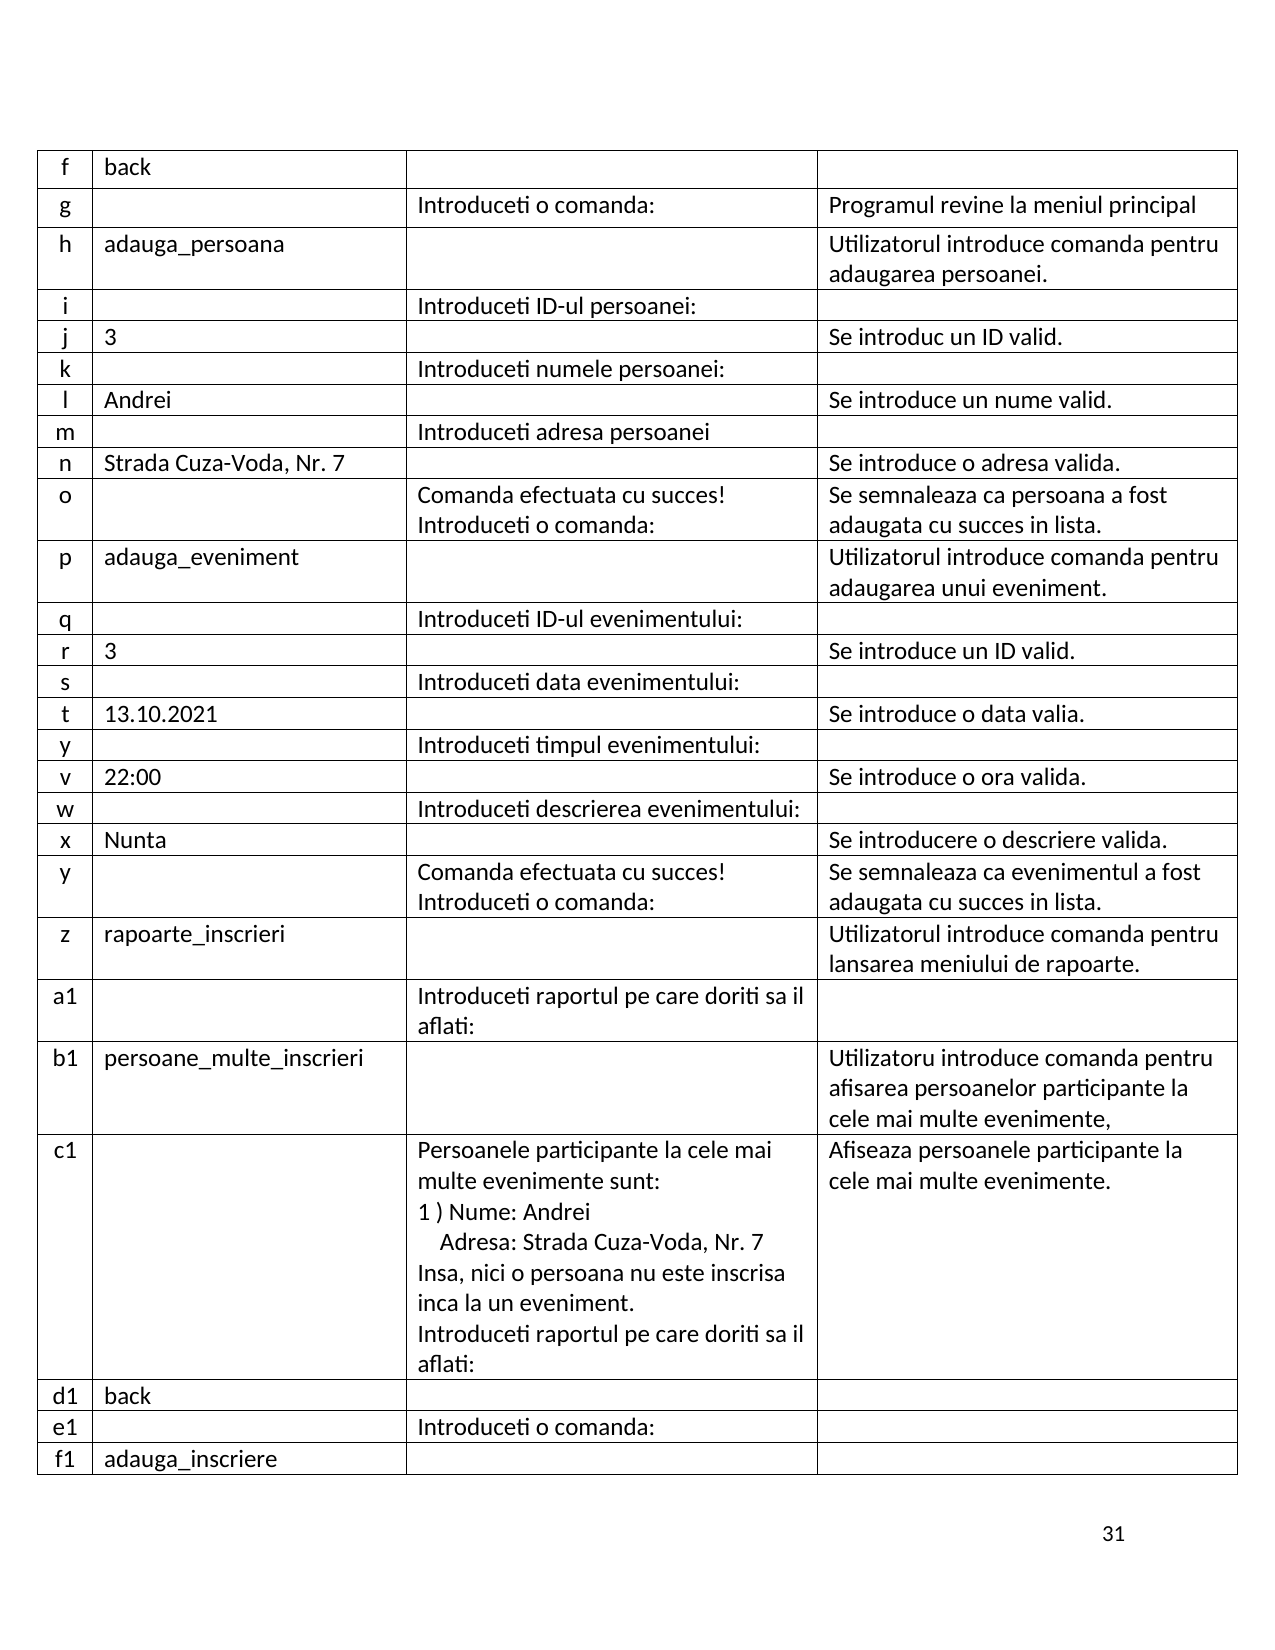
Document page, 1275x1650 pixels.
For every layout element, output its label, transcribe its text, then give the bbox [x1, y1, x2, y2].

table_cell e1 [38, 1411, 92, 1442]
table_cell [818, 353, 1237, 383]
table_cell 3 [93, 635, 406, 665]
table_cell [93, 353, 406, 383]
table_cell [818, 666, 1237, 697]
table_cell [407, 448, 817, 478]
table_cell Se introduc un ID valid. [818, 321, 1237, 352]
table_cell [818, 151, 1237, 188]
table_cell c1 [38, 1135, 92, 1379]
table_cell back [93, 151, 406, 188]
table_cell Se introduce o ora valida. [818, 761, 1237, 792]
table_cell [818, 1443, 1237, 1473]
table_cell Se introducere o descriere valida. [818, 824, 1237, 855]
table_cell [93, 730, 406, 760]
table_cell Andrei [93, 385, 406, 415]
table_cell 22:00 [93, 761, 406, 792]
table_cell x [38, 824, 92, 855]
table_cell [818, 290, 1237, 320]
table_cell [407, 698, 817, 728]
table_cell p [38, 541, 92, 602]
table_cell Comanda efectuata cu succes! Introduceti o comanda: [407, 856, 817, 917]
table_cell m [38, 416, 92, 447]
table_cell [407, 1380, 817, 1410]
table_cell [93, 793, 406, 823]
table_cell [407, 1042, 817, 1134]
table_cell [407, 385, 817, 415]
table_cell [407, 824, 817, 855]
table_cell [407, 321, 817, 352]
table_cell [93, 479, 406, 540]
table_cell Se introduce un ID valid. [818, 635, 1237, 665]
table_cell h [38, 228, 92, 289]
table_cell Afiseaza persoanele participante la cele mai multe evenimente. [818, 1135, 1237, 1379]
table_cell k [38, 353, 92, 383]
table_cell t [38, 698, 92, 728]
table_cell [93, 666, 406, 697]
table_cell adauga_persoana [93, 228, 406, 289]
table_cell [818, 980, 1237, 1041]
table_cell Introduceti ID-ul persoanei: [407, 290, 817, 320]
table_cell [407, 918, 817, 979]
table_cell Introduceti numele persoanei: [407, 353, 817, 383]
table_cell Utilizatorul introduce comanda pentru adaugarea unui eveniment. [818, 541, 1237, 602]
table_cell [818, 1380, 1237, 1410]
table_cell n [38, 448, 92, 478]
table_cell [93, 1135, 406, 1379]
table_cell Introduceti o comanda: [407, 1411, 817, 1442]
table_cell persoane_multe_inscrieri [93, 1042, 406, 1134]
table_cell [818, 793, 1237, 823]
table_cell [93, 603, 406, 634]
table_cell o [38, 479, 92, 540]
table_cell Strada Cuza-Voda, Nr. 7 [93, 448, 406, 478]
table_cell 13.10.2021 [93, 698, 406, 728]
table_cell Se introduce o data valia. [818, 698, 1237, 728]
table_cell Introduceti ID-ul evenimentului: [407, 603, 817, 634]
table_cell z [38, 918, 92, 979]
table_cell Se semnaleaza ca persoana a fost adaugata cu succes in lista. [818, 479, 1237, 540]
table_cell rapoarte_inscrieri [93, 918, 406, 979]
table_cell w [38, 793, 92, 823]
table_cell 3 [93, 321, 406, 352]
table_cell [407, 228, 817, 289]
table_cell d1 [38, 1380, 92, 1410]
table_cell Utilizatorul introduce comanda pentru adaugarea persoanei. [818, 228, 1237, 289]
table_cell q [38, 603, 92, 634]
table_cell [407, 151, 817, 188]
table_cell [818, 730, 1237, 760]
table_cell [93, 290, 406, 320]
table_cell [93, 1411, 406, 1442]
table_cell b1 [38, 1042, 92, 1134]
table_cell Utilizatoru introduce comanda pentru afisarea persoanelor participante la cele mai multe evenimente, [818, 1042, 1237, 1134]
table_cell adauga_eveniment [93, 541, 406, 602]
table_cell Programul revine la meniul principal [818, 189, 1237, 227]
table_cell i [38, 290, 92, 320]
table_cell Introduceti descrierea evenimentului: [407, 793, 817, 823]
table_cell l [38, 385, 92, 415]
table_cell r [38, 635, 92, 665]
table_cell [407, 761, 817, 792]
table_cell adauga_inscriere [93, 1443, 406, 1473]
table_cell Se introduce un nume valid. [818, 385, 1237, 415]
table_cell Se introduce o adresa valida. [818, 448, 1237, 478]
table_cell Introduceti adresa persoanei [407, 416, 817, 447]
table_cell f [38, 151, 92, 188]
table_cell [407, 541, 817, 602]
table_cell Introduceti raportul pe care doriti sa il aflati: [407, 980, 817, 1041]
table_cell Introduceti data evenimentului: [407, 666, 817, 697]
table_cell Se semnaleaza ca evenimentul a fost adaugata cu succes in lista. [818, 856, 1237, 917]
table_cell Comanda efectuata cu succes! Introduceti o comanda: [407, 479, 817, 540]
table_cell a1 [38, 980, 92, 1041]
table_cell s [38, 666, 92, 697]
table_cell y [38, 856, 92, 917]
table_cell [407, 635, 817, 665]
table_cell [818, 1411, 1237, 1442]
table_cell [93, 416, 406, 447]
table_cell f1 [38, 1443, 92, 1473]
table_cell [818, 603, 1237, 634]
table_cell [407, 1443, 817, 1473]
table_cell y [38, 730, 92, 760]
table_cell Utilizatorul introduce comanda pentru lansarea meniului de rapoarte. [818, 918, 1237, 979]
table_cell Introduceti timpul evenimentului: [407, 730, 817, 760]
table_cell Persoanele participante la cele mai multe evenimente sunt: 1 ) Nume: Andrei Adresa: Strada Cuza-Voda, Nr. 7 Insa, nici o persoana nu este inscrisa inca la un eveniment. Introduceti raportul pe care doriti sa il aflati: [407, 1135, 817, 1379]
table_cell [93, 856, 406, 917]
table_cell [93, 980, 406, 1041]
table_cell back [93, 1380, 406, 1410]
table_cell [93, 189, 406, 227]
table_cell j [38, 321, 92, 352]
table_cell v [38, 761, 92, 792]
table_cell Nunta [93, 824, 406, 855]
table_cell Introduceti o comanda: [407, 189, 817, 227]
table_cell [818, 416, 1237, 447]
table_cell g [38, 189, 92, 227]
